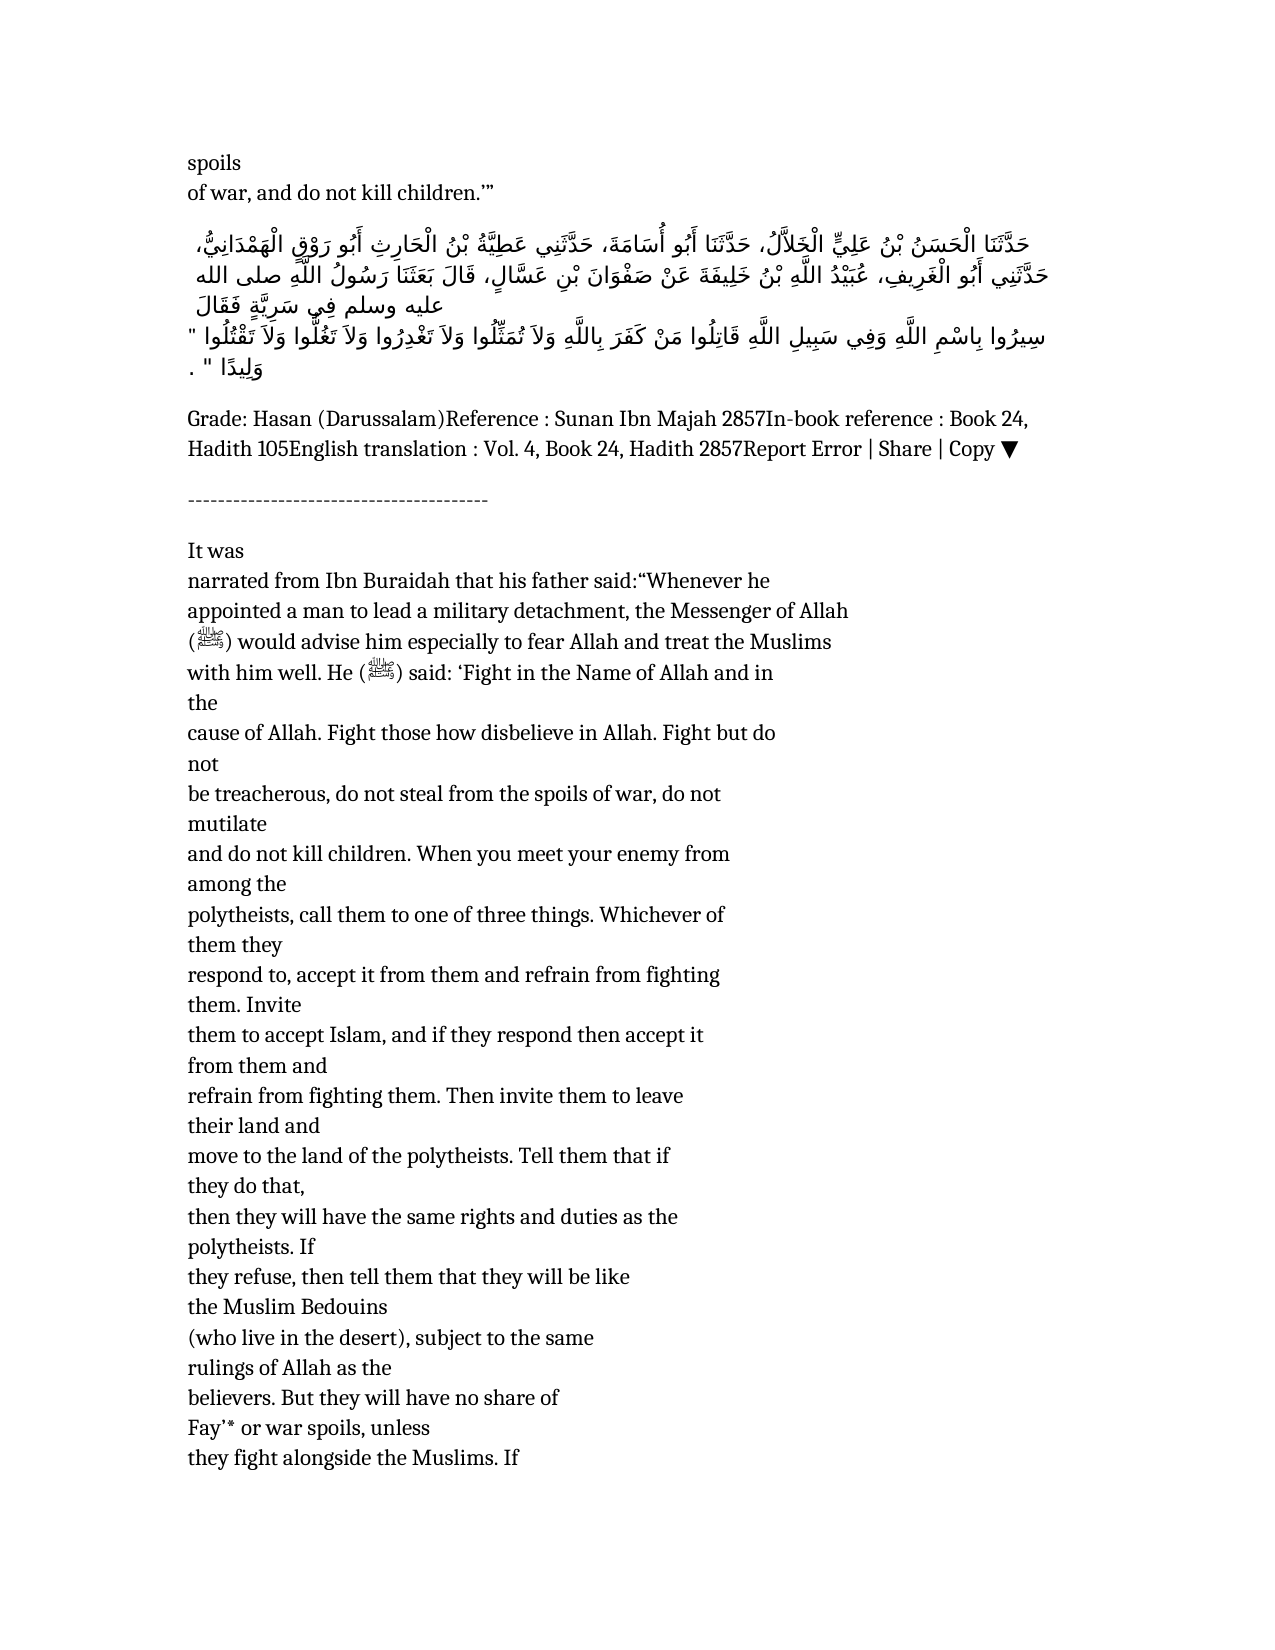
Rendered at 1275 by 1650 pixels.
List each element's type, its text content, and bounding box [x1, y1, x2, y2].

text ---------------------------------------- [187, 487, 1087, 513]
text حَدَّثَنَا الْحَسَنُ بْنُ عَلِيٍّ الْخَلاَّلُ، حَدَّثَنَا أَبُو أُسَامَةَ، حَدَّثَنِي عَطِيَّةُ بْنُ الْحَارِثِ أَبُو رَوْقٍ الْهَمْدَانِيُّ، حَدَّثَنِي أَبُو الْغَرِيفِ، عُبَيْدُ اللَّهِ بْنُ خَلِيفَةَ عَنْ صَفْوَانَ بْنِ عَسَّالٍ، قَالَ بَعَثَنَا رَسُولُ اللَّهِ صلى الله عليه وسلم فِي سَرِيَّةٍ فَقَالَ ‏ "‏ سِيرُوا بِاسْمِ اللَّهِ وَفِي سَبِيلِ اللَّهِ قَاتِلُوا مَنْ كَفَرَ بِاللَّهِ وَلاَ تُمَثِّلُوا وَلاَ تَغْدِرُوا وَلاَ تَغُلُّوا وَلاَ تَقْتُلُوا وَلِيدًا ‏"‏ ‏.‏ [187, 231, 1087, 381]
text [187, 538, 1087, 1472]
text Grade: Hasan (Darussalam)Reference : Sunan Ibn Majah 2857In-book reference : Book 24, Hadith 105English translation : Vol. 4, Book 24, Hadith 2857Report Error | Share | Copy ▼ [187, 405, 1087, 462]
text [187, 150, 1087, 207]
